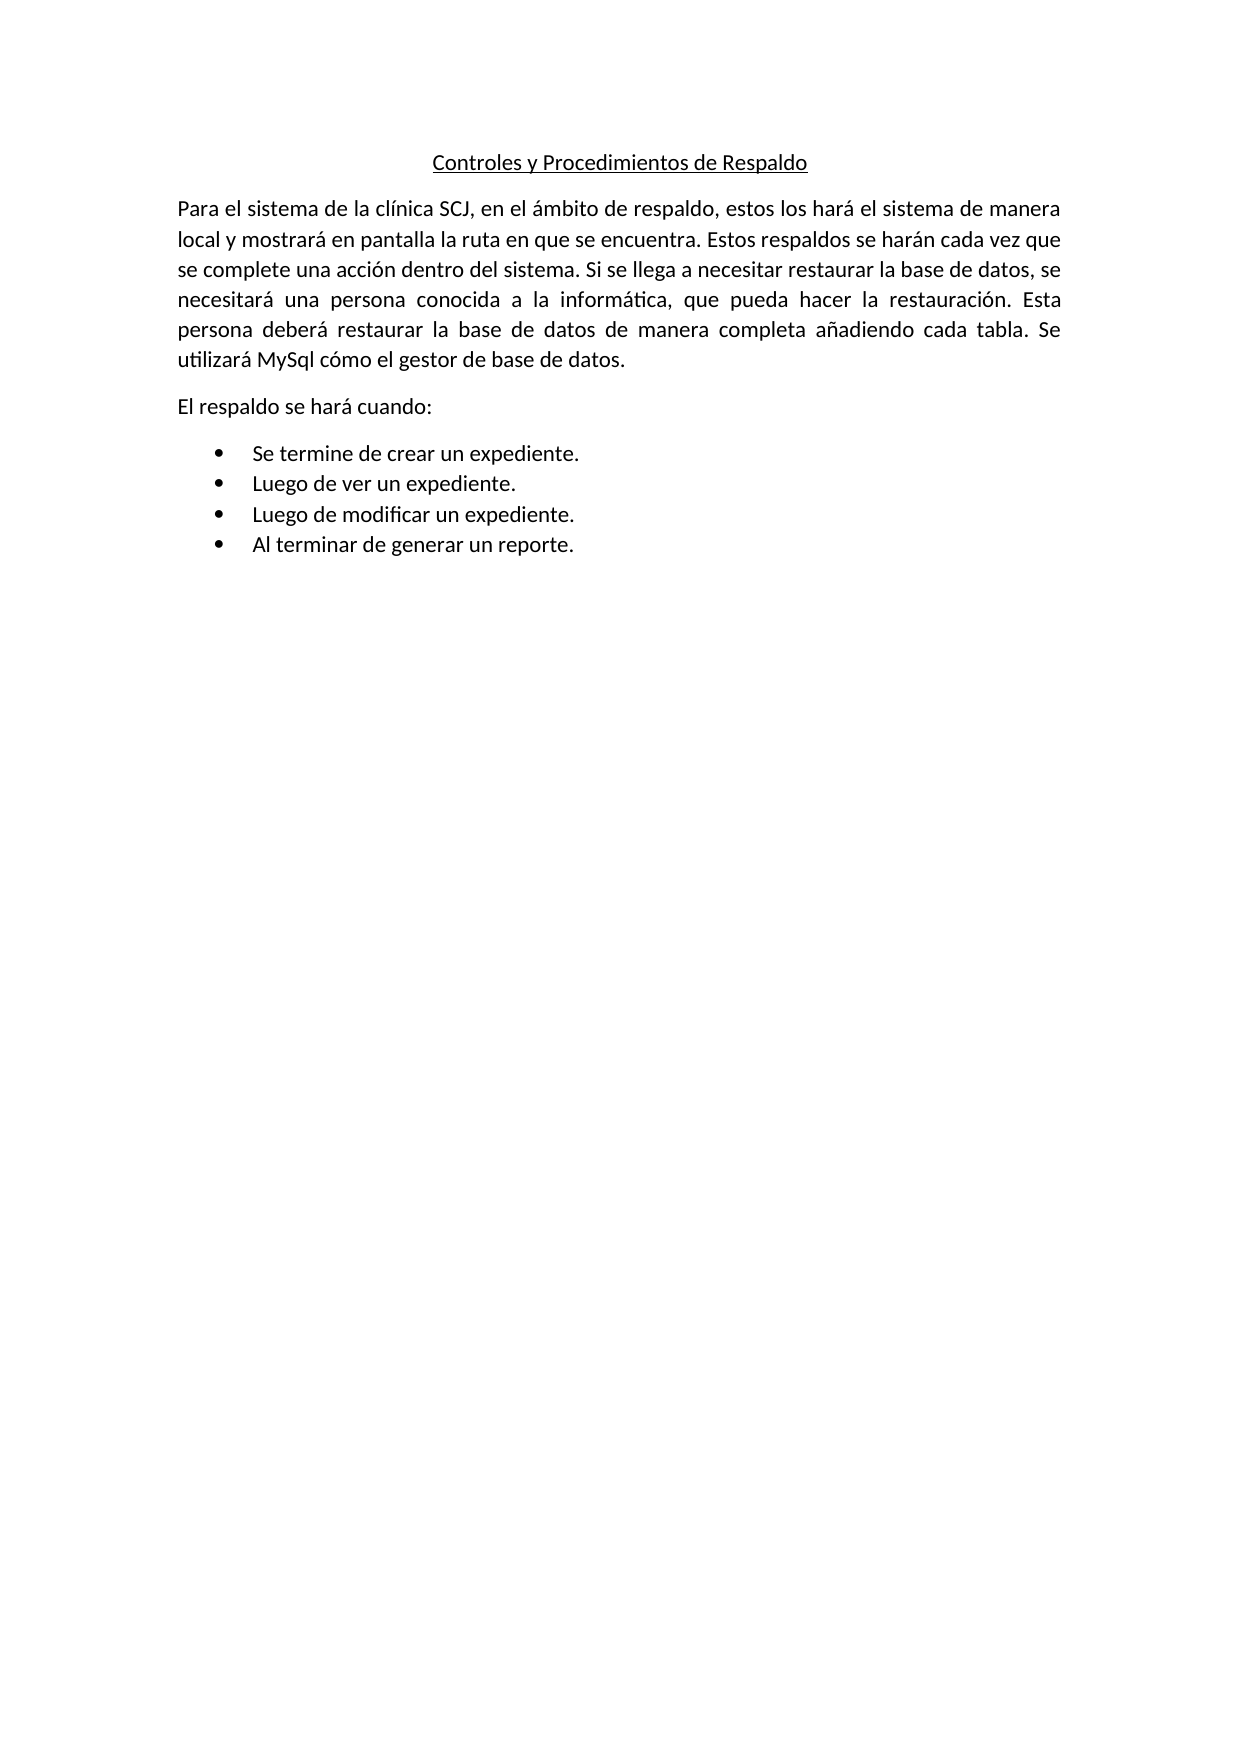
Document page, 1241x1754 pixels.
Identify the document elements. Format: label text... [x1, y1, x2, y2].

text El respaldo se hará cuando: [177, 392, 1063, 420]
text Controles y Procedimientos de Respaldo [177, 148, 1063, 176]
list Luego de modificar un expediente. [215, 500, 1063, 528]
text Para el sistema de la clínica SCJ, en el ámbito de respaldo, estos los hará el sistema de manera local y mostrará en pantalla la ruta en que se encuentra. Estos respaldos se harán cada vez que se complete una acción dentro del sistema. Si se llega a necesitar restaurar la base de datos, se necesitará una persona conocida a la informática, que pueda hacer la restauración. Esta persona deberá restaurar la base de datos de manera completa añadiendo cada tabla. Se utilizará MySql cómo el gestor de base de datos. [177, 194, 1063, 373]
list Al terminar de generar un reporte. [215, 530, 1063, 558]
list Se termine de crear un expediente. [215, 439, 1063, 467]
list Luego de ver un expediente. [215, 469, 1063, 497]
